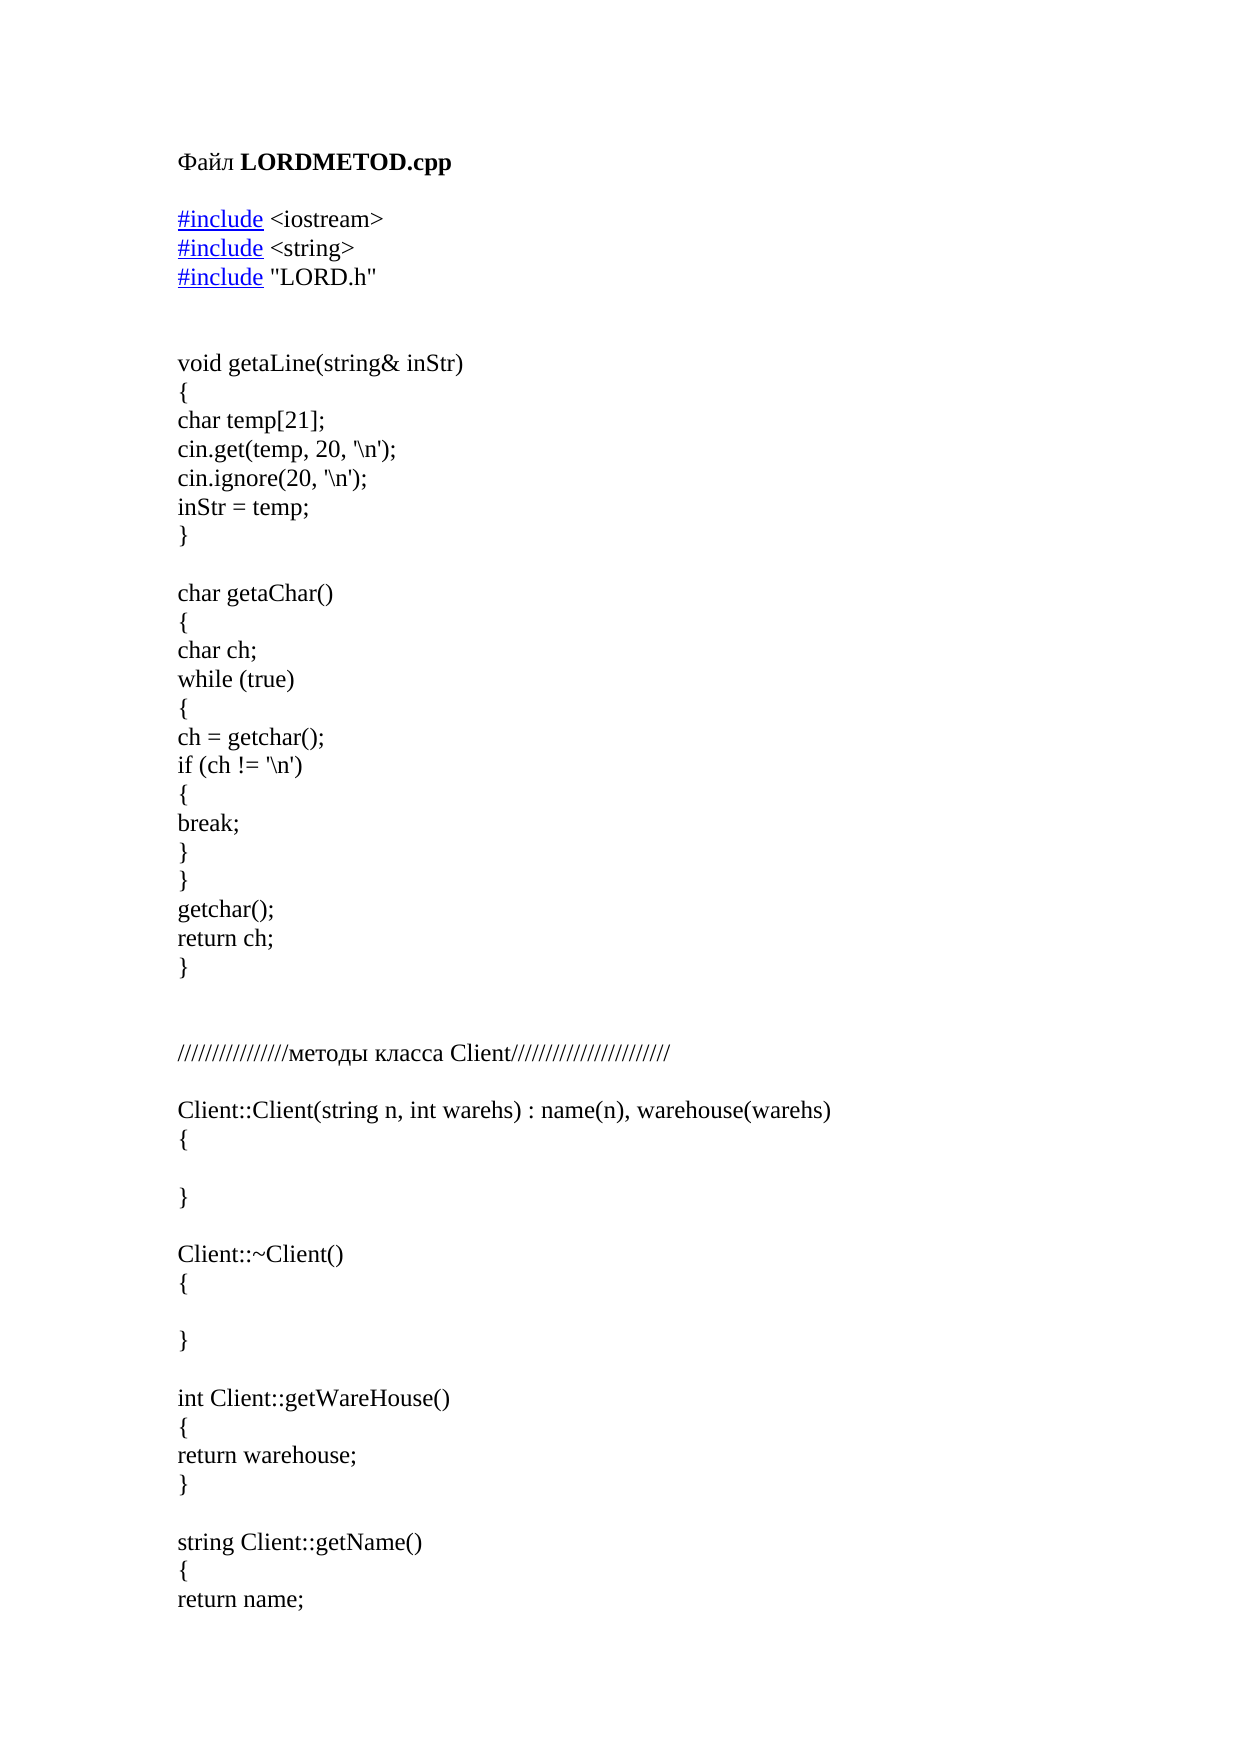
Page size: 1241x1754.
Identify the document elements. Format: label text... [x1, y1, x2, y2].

text Файл LORDMETOD.cpp [177, 147, 1069, 176]
